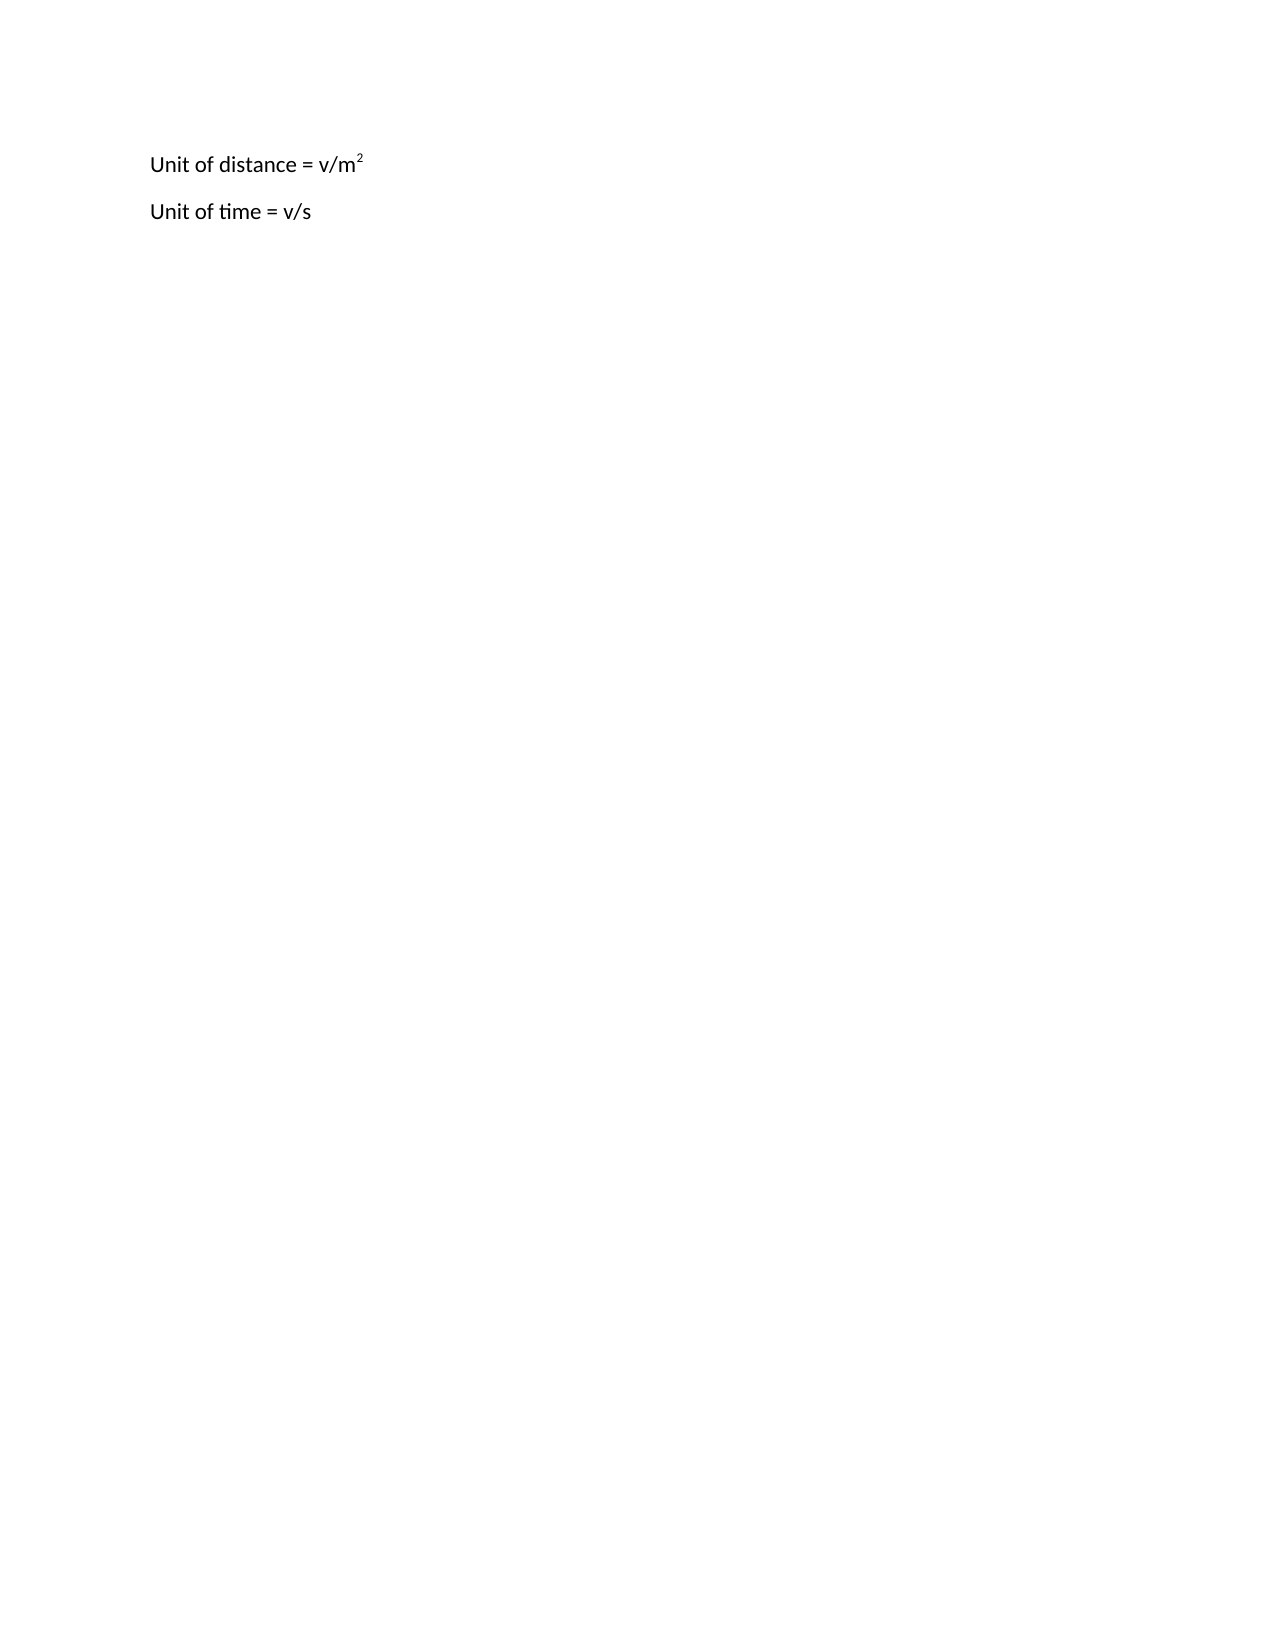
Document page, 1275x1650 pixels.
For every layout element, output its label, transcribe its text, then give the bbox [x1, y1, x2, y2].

text Unit of time = v/s [150, 197, 1125, 225]
text Unit of distance = v/m2 [150, 150, 1125, 178]
